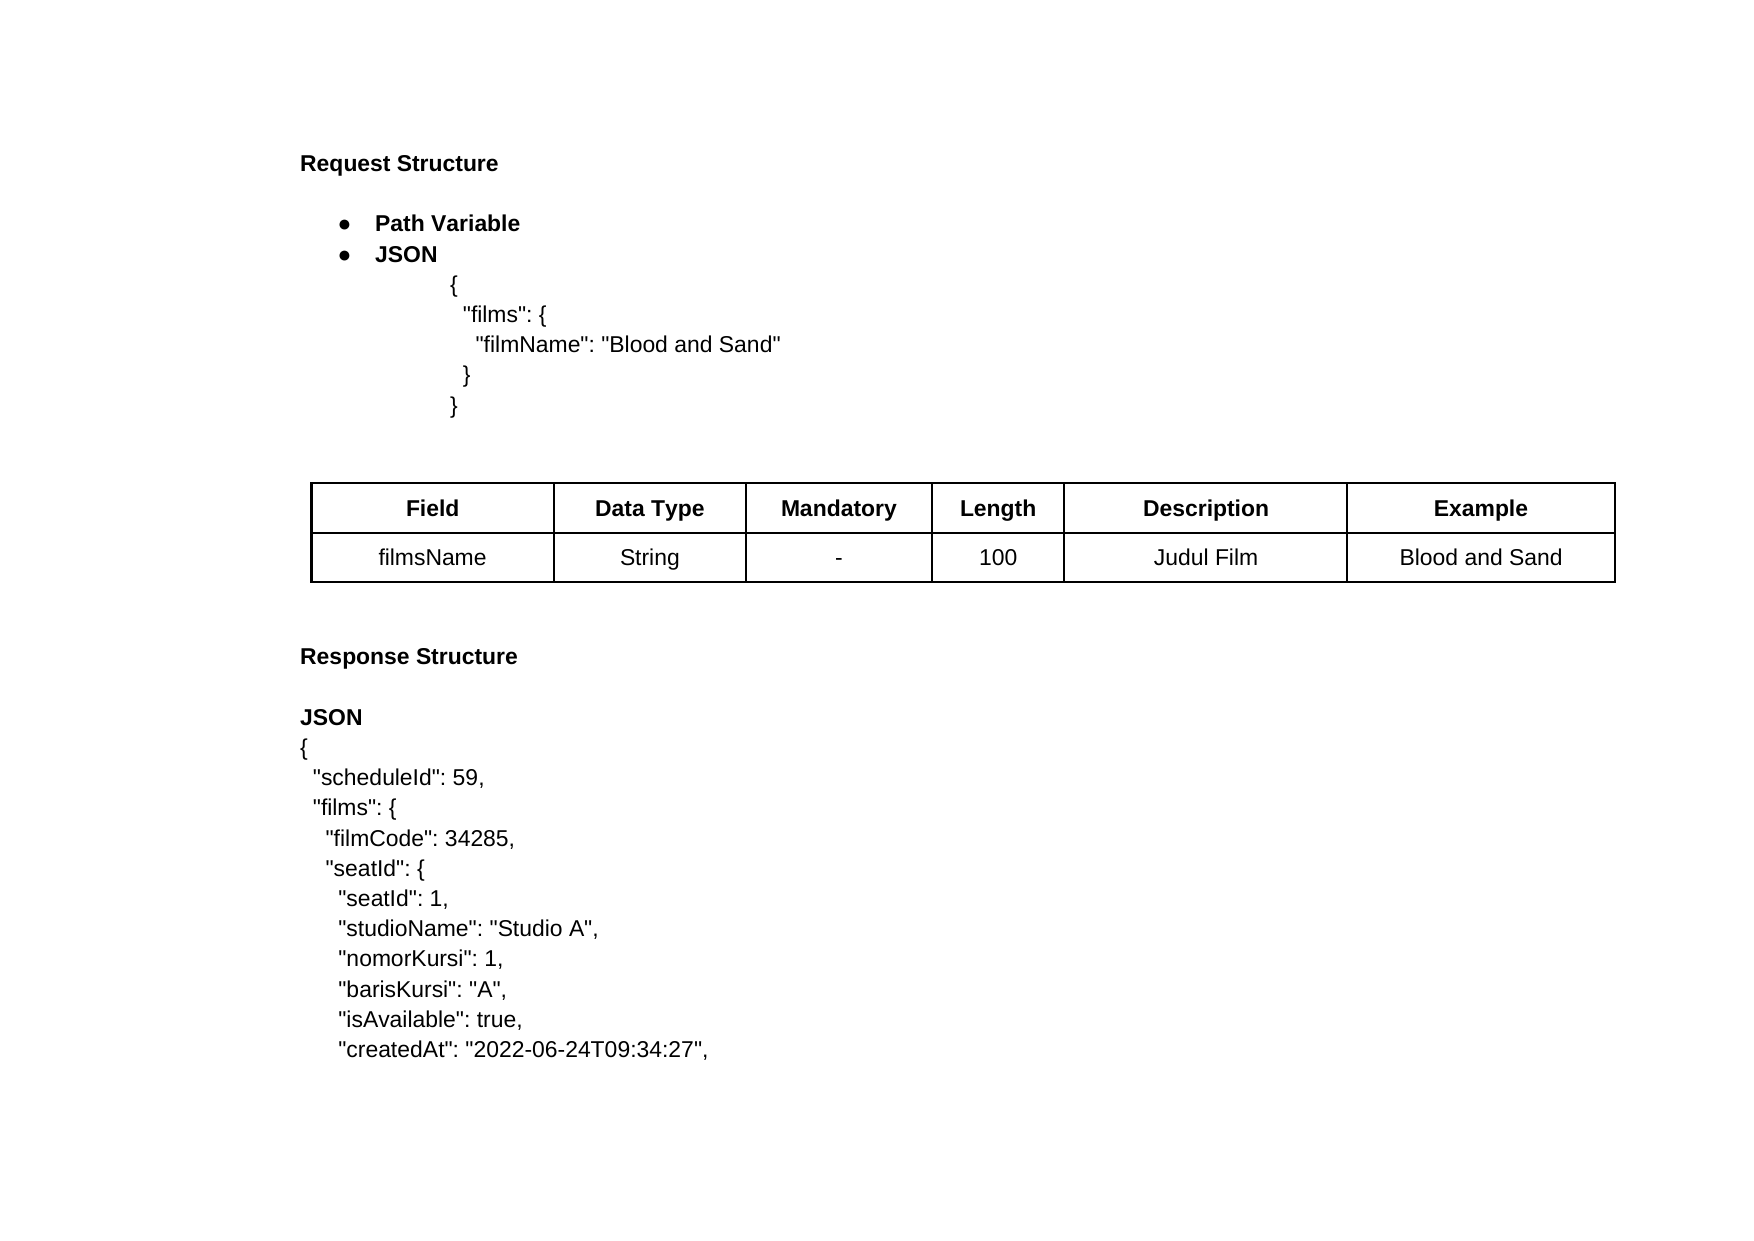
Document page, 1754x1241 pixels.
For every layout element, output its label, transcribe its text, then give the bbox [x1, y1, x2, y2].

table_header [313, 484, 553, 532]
text } [450, 392, 1604, 418]
text "filmCode": 34285, [300, 824, 1604, 851]
text { [450, 271, 1604, 297]
text "createdAt": "2022-06-24T09:34:27", [300, 1036, 1604, 1062]
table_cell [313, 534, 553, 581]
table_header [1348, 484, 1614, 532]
text "studioName": "Studio A", [300, 915, 1604, 942]
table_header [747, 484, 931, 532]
text "films": { [300, 794, 1604, 821]
text "scheduleId": 59, [300, 764, 1604, 791]
text Response Structure [300, 643, 1604, 670]
text "seatId": 1, [300, 885, 1604, 911]
text "films": { [450, 301, 1604, 327]
list JSON [337, 241, 1604, 267]
text "nomorKursi": 1, [300, 945, 1604, 972]
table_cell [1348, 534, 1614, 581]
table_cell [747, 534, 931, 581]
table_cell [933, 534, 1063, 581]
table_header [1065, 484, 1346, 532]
text } [450, 361, 1604, 388]
list Path Variable [337, 210, 1604, 237]
text "filmName": "Blood and Sand" [450, 331, 1604, 358]
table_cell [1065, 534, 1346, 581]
text JSON [300, 704, 1604, 730]
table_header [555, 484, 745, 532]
text "barisKursi": "A", [300, 976, 1604, 1002]
text "isAvailable": true, [300, 1006, 1604, 1032]
text "seatId": { [300, 855, 1604, 881]
text { [300, 734, 1604, 760]
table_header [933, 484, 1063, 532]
text Request Structure [225, 150, 1604, 176]
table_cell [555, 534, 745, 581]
